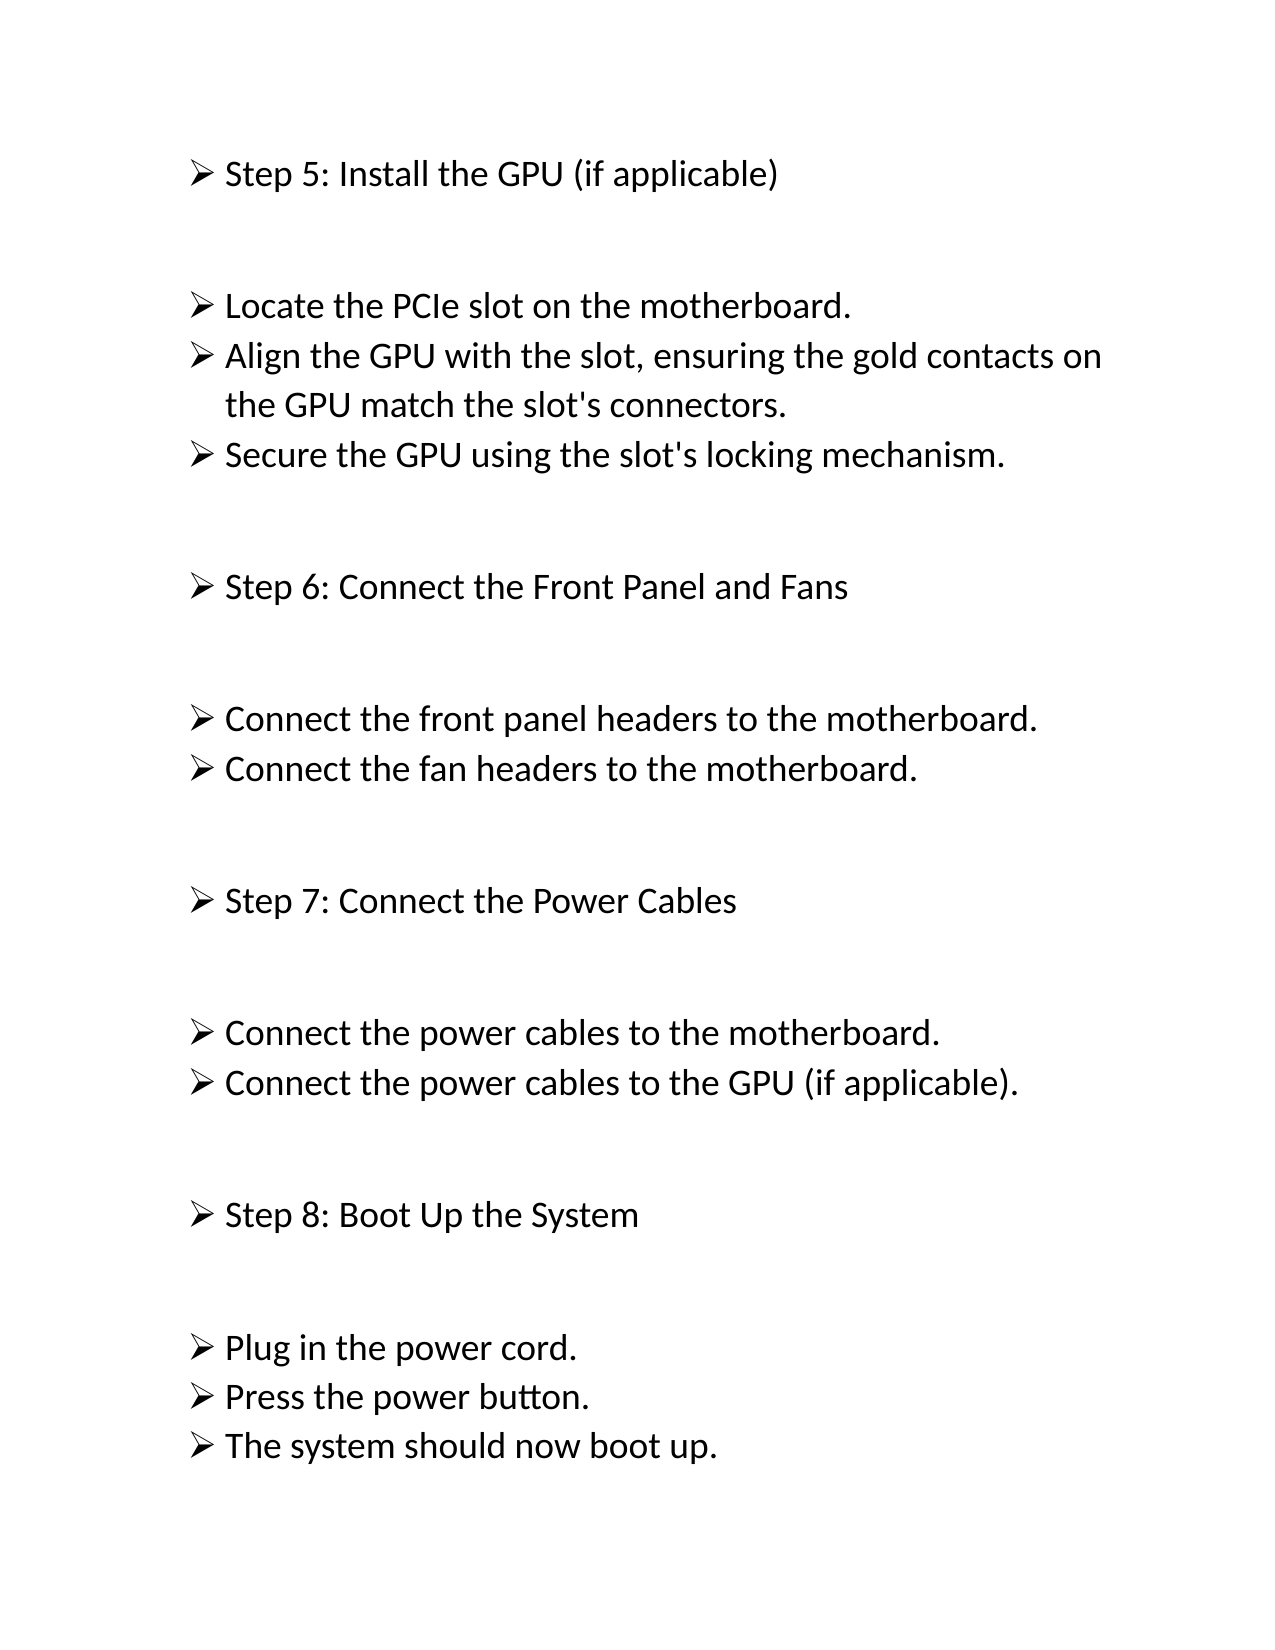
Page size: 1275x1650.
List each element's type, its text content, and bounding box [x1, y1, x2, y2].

list Connect the power cables to the GPU (if applicable). [187, 1059, 1125, 1105]
list Secure the GPU using the slot's locking mechanism. [187, 431, 1125, 477]
list Connect the power cables to the motherboard. [187, 1009, 1125, 1055]
list Align the GPU with the slot, ensuring the gold contacts on the GPU match the slot's connectors. [187, 332, 1125, 427]
list Connect the front panel headers to the motherboard. [187, 695, 1125, 741]
list Step 7: Connect the Power Cables [187, 877, 1125, 923]
list Locate the PCIe slot on the motherboard. [187, 282, 1125, 328]
list Plug in the power cord. [187, 1323, 1125, 1369]
list Step 8: Boot Up the System [187, 1191, 1125, 1237]
list Connect the fan headers to the motherboard. [187, 745, 1125, 791]
list The system should now boot up. [187, 1422, 1125, 1468]
list Step 6: Connect the Front Panel and Fans [187, 563, 1125, 609]
list Press the power button. [187, 1373, 1125, 1419]
list Step 5: Install the GPU (if applicable) [187, 150, 1125, 196]
